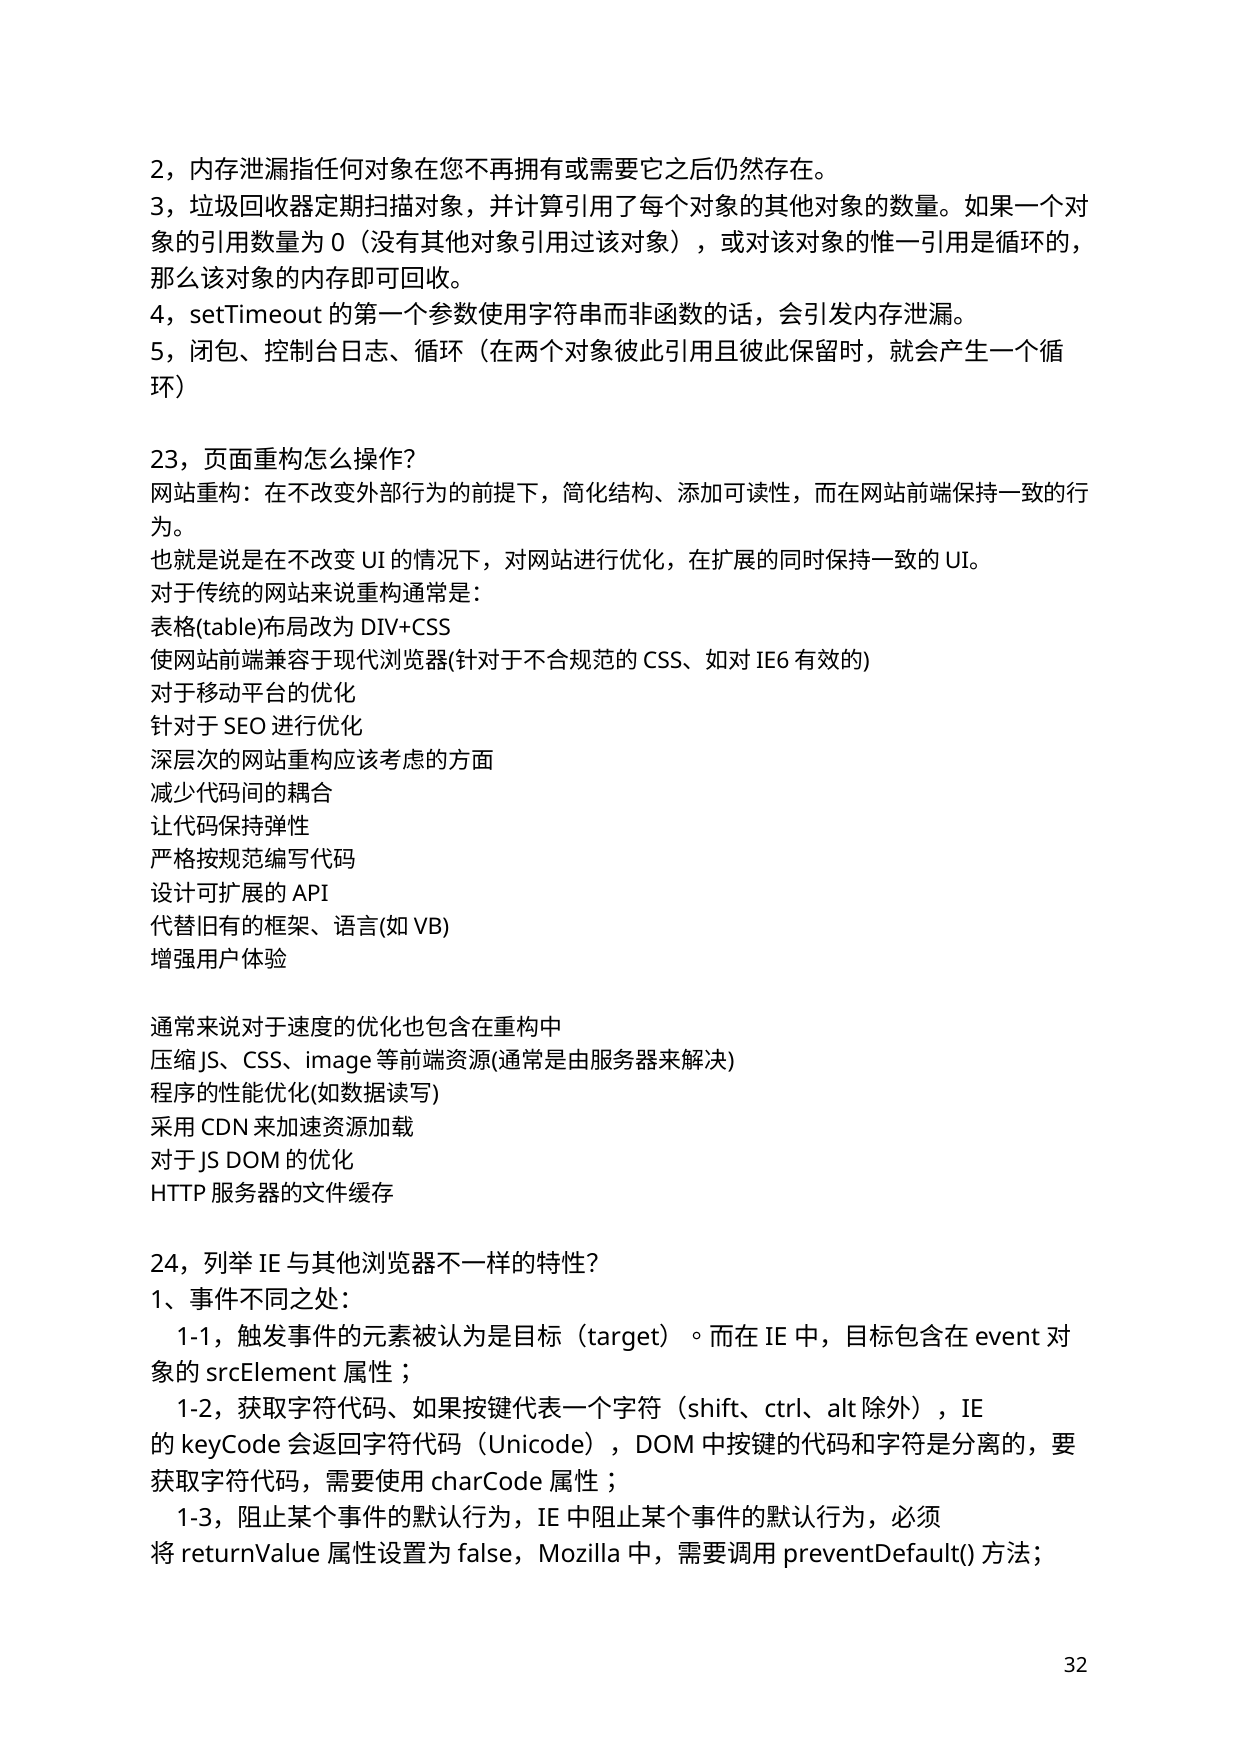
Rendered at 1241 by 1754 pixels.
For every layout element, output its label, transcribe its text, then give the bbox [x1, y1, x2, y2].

text 采用CDN来加速资源加载 [150, 1108, 1090, 1142]
text 通常来说对于速度的优化也包含在重构中 [150, 1008, 1090, 1042]
text 5，闭包、控制台日志、循环（在两个对象彼此引用且彼此保留时，就会产生一个循环） [150, 331, 1090, 404]
text 对于JS DOM的优化 [150, 1142, 1090, 1175]
text 代替旧有的框架、语言(如VB) [150, 908, 1090, 941]
text 24，列举IE与其他浏览器不一样的特性？ [150, 1242, 1090, 1280]
text 1、事件不同之处： [150, 1280, 1090, 1316]
text 压缩JS、CSS、image等前端资源(通常是由服务器来解决) [150, 1042, 1090, 1075]
text 减少代码间的耦合 [150, 775, 1090, 808]
text 增强用户体验 [150, 941, 1090, 974]
text 严格按规范编写代码 [150, 841, 1090, 874]
text 23，页面重构怎么操作？ [150, 438, 1090, 475]
text 针对于SEO进行优化 [150, 708, 1090, 742]
text 深层次的网站重构应该考虑的方面 [150, 742, 1090, 775]
text 2，内存泄漏指任何对象在您不再拥有或需要它之后仍然存在。 [150, 150, 1090, 186]
text 网站重构：在不改变外部行为的前提下，简化结构、添加可读性，而在网站前端保持一致的行为。 [150, 475, 1090, 542]
text 程序的性能优化(如数据读写) [150, 1075, 1090, 1108]
text 设计可扩展的API [150, 874, 1090, 908]
text 3，垃圾回收器定期扫描对象，并计算引用了每个对象的其他对象的数量。如果一个对象的引用数量为 0（没有其他对象引用过该对象），或对该对象的惟一引用是循环的，那么该对象的内存即可回收。 [150, 186, 1090, 295]
text 使网站前端兼容于现代浏览器(针对于不合规范的CSS、如对IE6有效的) [150, 642, 1090, 675]
text HTTP服务器的文件缓存 [150, 1175, 1090, 1208]
text 1-2，获取字符代码、如果按键代表一个字符（shift、ctrl、alt除外），IE 的 keyCode 会返回字符代码（Unicode），DOM 中按键的代码和字符是分离的，要获取字符代码，需要使用 charCode 属性； [150, 1389, 1090, 1497]
text 对于传统的网站来说重构通常是： [150, 575, 1090, 608]
text 4，setTimeout 的第一个参数使用字符串而非函数的话，会引发内存泄漏。 [150, 295, 1090, 331]
text 1-1，触发事件的元素被认为是目标（target）。而在 IE 中，目标包含在 event 对象的 srcElement 属性； [150, 1316, 1090, 1389]
text 也就是说是在不改变UI的情况下，对网站进行优化，在扩展的同时保持一致的UI。 [150, 542, 1090, 575]
text 1-3，阻止某个事件的默认行为，IE 中阻止某个事件的默认行为，必须将 returnValue 属性设置为 false，Mozilla 中，需要调用 preventDefault() 方法； [150, 1497, 1090, 1570]
text 让代码保持弹性 [150, 808, 1090, 841]
text 对于移动平台的优化 [150, 675, 1090, 708]
text 表格(table)布局改为DIV+CSS [150, 608, 1090, 642]
